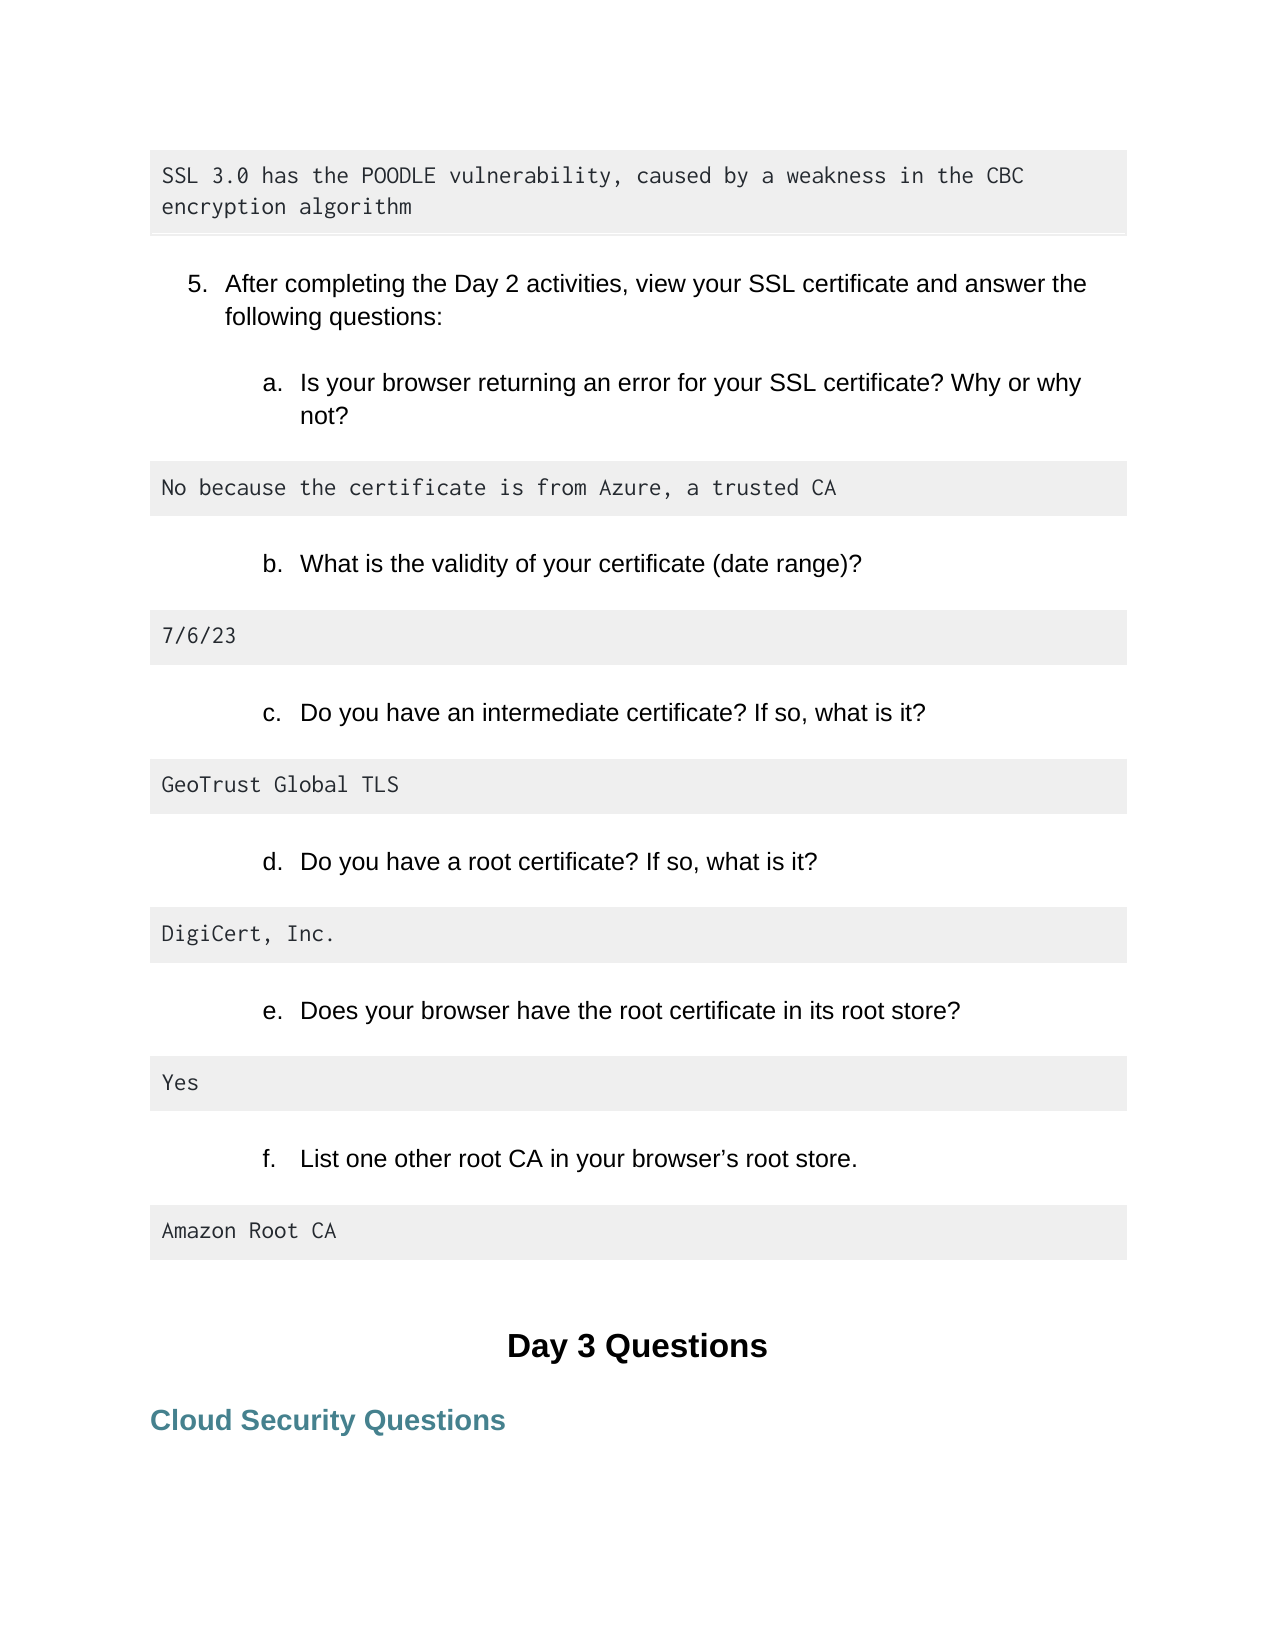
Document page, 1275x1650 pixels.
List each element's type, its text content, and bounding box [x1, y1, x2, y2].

table_header DigiCert, Inc. [152, 909, 1125, 961]
list Is your browser returning an error for your SSL certificate? Why or why not? [262, 368, 1125, 429]
list Do you have a root certificate? If so, what is it? [262, 847, 1125, 876]
list Do you have an intermediate certificate? If so, what is it? [262, 698, 1125, 727]
table_header Yes [152, 1058, 1125, 1109]
table_header No because the certificate is from Azure, a trusted CA [152, 463, 1125, 514]
subtitle Day 3 Questions [150, 1326, 1125, 1365]
list What is the validity of your certificate (date range)? [262, 549, 1125, 578]
list Does your browser have the root certificate in its root store? [262, 996, 1125, 1024]
list After completing the Day 2 activities, view your SSL certificate and answer the following questions: [187, 269, 1125, 330]
table_header Amazon Root CA [152, 1207, 1125, 1258]
table_header SSL 3.0 has the POODLE vulnerability, caused by a weakness in the CBC encryption algorithm [152, 152, 1125, 233]
subtitle Cloud Security Questions [150, 1403, 1125, 1437]
table_header 7/6/23 [152, 612, 1125, 663]
table_header GeoTrust Global TLS [152, 761, 1125, 812]
list List one other root CA in your browser’s root store. [262, 1144, 1125, 1173]
